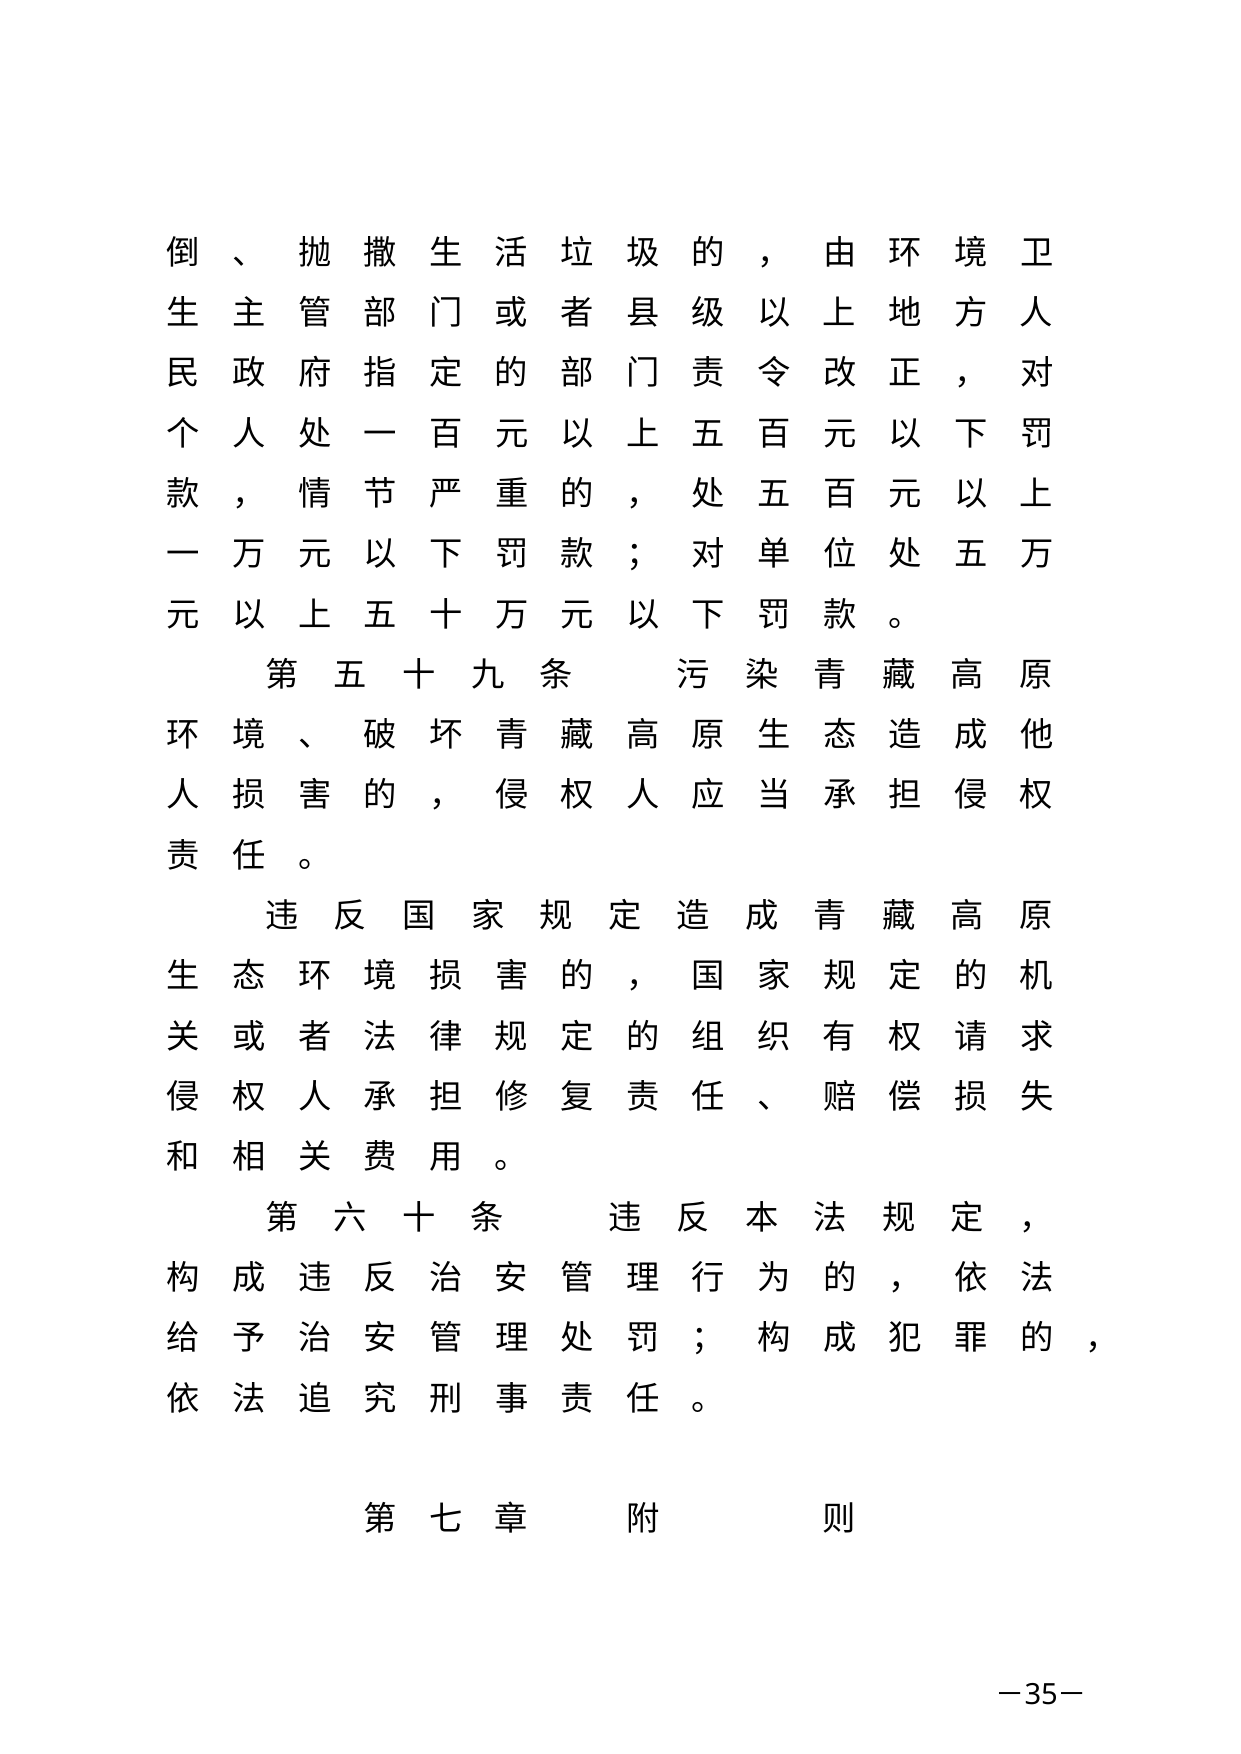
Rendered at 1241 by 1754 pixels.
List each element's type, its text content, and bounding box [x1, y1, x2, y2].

text 第五十九条 污染青藏高原环境、破坏青藏高原生态造成他人损害的，侵权人应当承担侵权责任。 [167, 642, 1085, 883]
text 第六十条 违反本法规定，构成违反治安管理行为的，依法给予治安管理处罚；构成犯罪的，依法追究刑事责任。 [167, 1184, 1085, 1426]
text 第七章 附 则 [167, 1486, 1085, 1546]
text 违反国家规定造成青藏高原生态环境损害的，国家规定的机关或者法律规定的组织有权请求侵权人承担修复责任、赔偿损失和相关费用。 [167, 883, 1085, 1184]
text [167, 219, 1085, 642]
